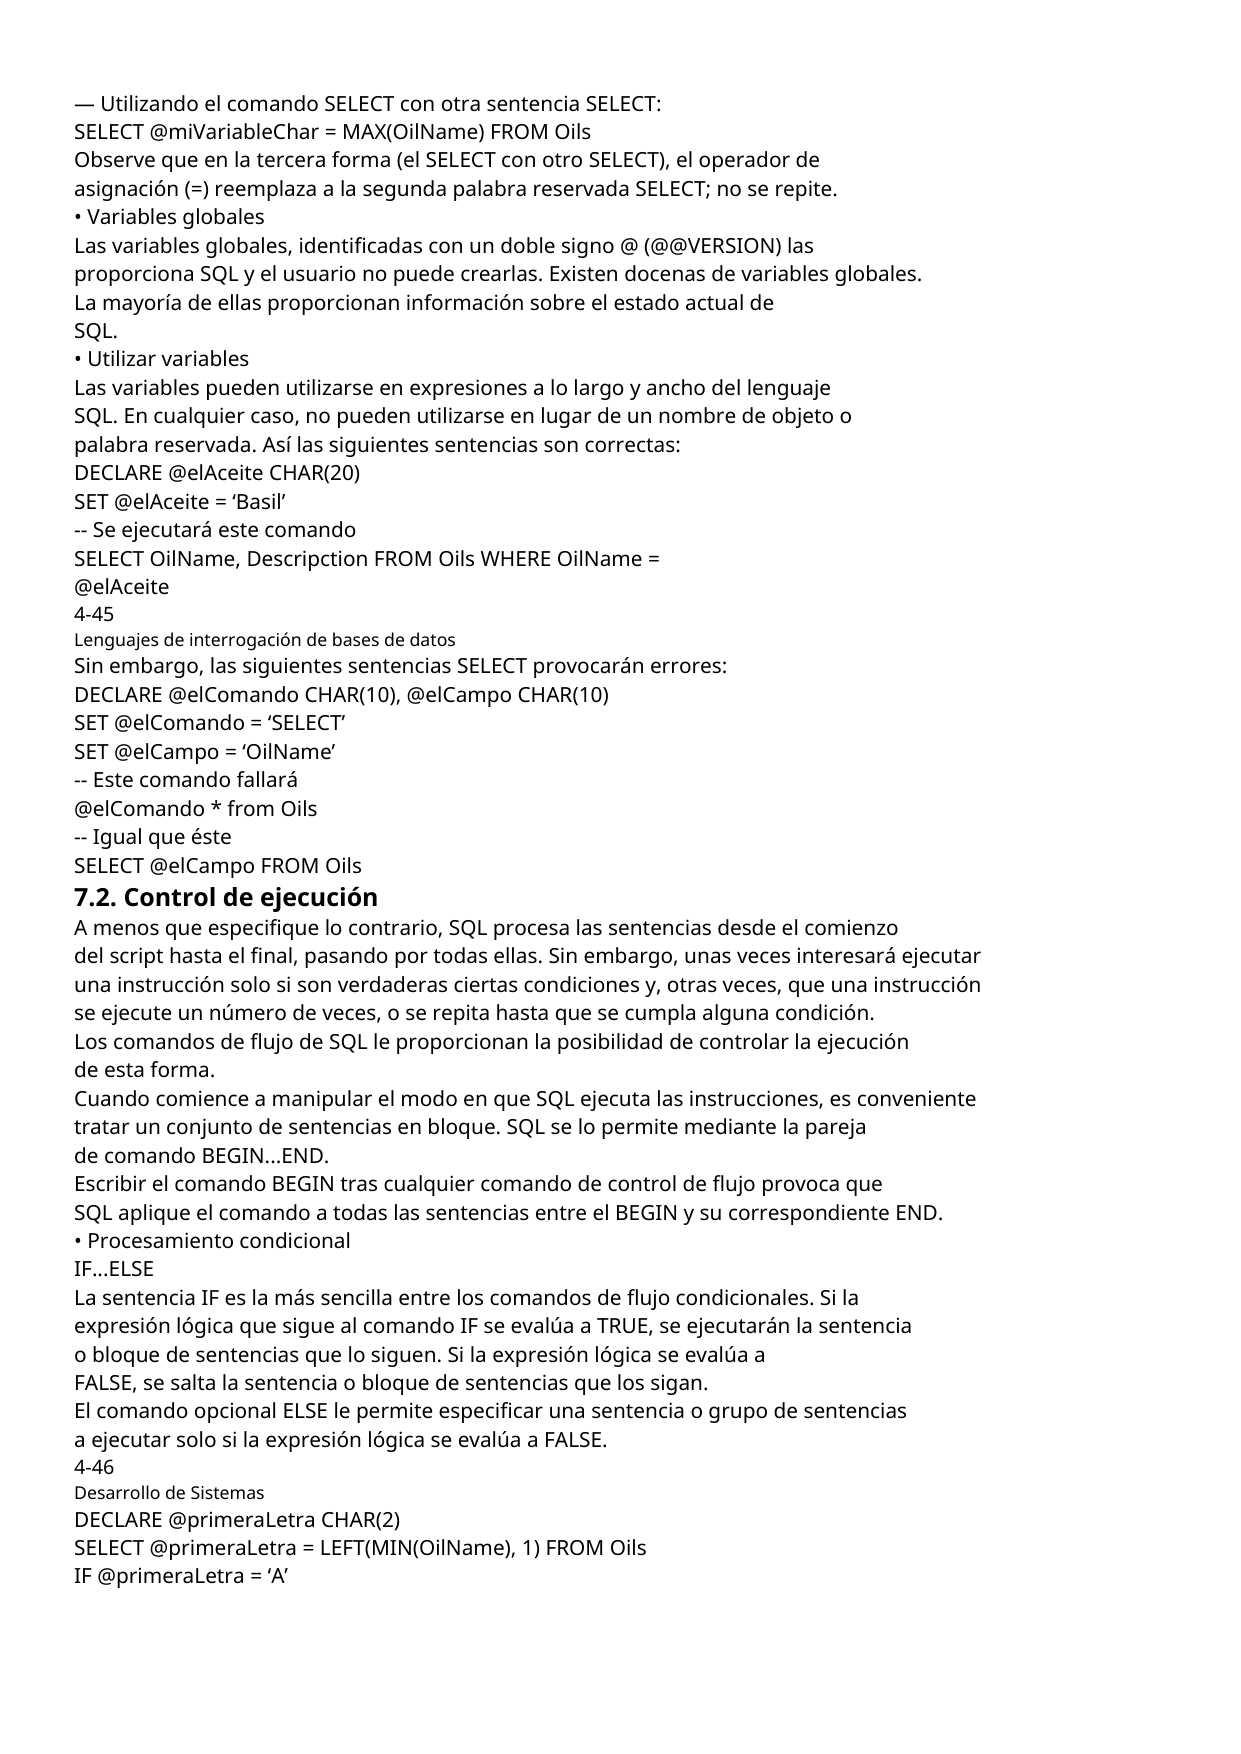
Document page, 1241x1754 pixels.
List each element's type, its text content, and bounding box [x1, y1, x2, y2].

text SQL. En cualquier caso, no pueden utilizarse en lugar de un nombre de objeto o [74, 401, 1137, 430]
text expresión lógica que sigue al comando IF se evalúa a TRUE, se ejecutarán la sentencia [74, 1311, 1137, 1340]
text asignación (=) reemplaza a la segunda palabra reservada SELECT; no se repite. [74, 174, 1137, 202]
text IF @primeraLetra = ‘A’ [74, 1562, 1137, 1590]
text -- Igual que éste [74, 822, 1137, 851]
text SELECT @miVariableChar = MAX(OilName) FROM Oils [74, 117, 1137, 146]
text SET @elComando = ‘SELECT’ [74, 708, 1137, 737]
text • Utilizar variables [74, 344, 1137, 373]
text SELECT OilName, Descripction FROM Oils WHERE OilName = [74, 544, 1137, 572]
text Desarrollo de Sistemas [74, 1481, 1137, 1505]
text Cuando comience a manipular el modo en que SQL ejecuta las instrucciones, es conveniente [74, 1084, 1137, 1112]
text La mayoría de ellas proporcionan información sobre el estado actual de [74, 288, 1137, 316]
text palabra reservada. Así las siguientes sentencias son correctas: [74, 430, 1137, 458]
text 4-45 [74, 601, 1137, 627]
text SQL. [74, 316, 1137, 344]
text • Procesamiento condicional [74, 1226, 1137, 1254]
text -- Se ejecutará este comando [74, 515, 1137, 544]
text de esta forma. [74, 1055, 1137, 1084]
text A menos que especifique lo contrario, SQL procesa las sentencias desde el comienzo [74, 913, 1137, 942]
text de comando BEGIN...END. [74, 1141, 1137, 1169]
text del script hasta el final, pasando por todas ellas. Sin embargo, unas veces interesará ejecutar [74, 942, 1137, 970]
text DECLARE @elAceite CHAR(20) [74, 458, 1137, 487]
text SET @elAceite = ‘Basil’ [74, 487, 1137, 515]
text SET @elCampo = ‘OilName’ [74, 737, 1137, 765]
text Las variables pueden utilizarse en expresiones a lo largo y ancho del lenguaje [74, 373, 1137, 401]
text Los comandos de flujo de SQL le proporcionan la posibilidad de controlar la ejecución [74, 1027, 1137, 1055]
text La sentencia IF es la más sencilla entre los comandos de flujo condicionales. Si la [74, 1283, 1137, 1311]
text Observe que en la tercera forma (el SELECT con otro SELECT), el operador de [74, 146, 1137, 174]
text FALSE, se salta la sentencia o bloque de sentencias que los sigan. [74, 1368, 1137, 1397]
text tratar un conjunto de sentencias en bloque. SQL se lo permite mediante la pareja [74, 1112, 1137, 1141]
text El comando opcional ELSE le permite especificar una sentencia o grupo de sentencias [74, 1397, 1137, 1425]
text 7.2. Control de ejecución [74, 879, 1137, 913]
text @elAceite [74, 572, 1137, 601]
text DECLARE @primeraLetra CHAR(2) [74, 1505, 1137, 1533]
text 4-46 [74, 1453, 1137, 1481]
text Escribir el comando BEGIN tras cualquier comando de control de flujo provoca que [74, 1169, 1137, 1198]
text una instrucción solo si son verdaderas ciertas condiciones y, otras veces, que una instrucción [74, 970, 1137, 998]
text DECLARE @elComando CHAR(10), @elCampo CHAR(10) [74, 680, 1137, 708]
text @elComando * from Oils [74, 794, 1137, 822]
text SELECT @elCampo FROM Oils [74, 851, 1137, 879]
text Sin embargo, las siguientes sentencias SELECT provocarán errores: [74, 652, 1137, 680]
text — Utilizando el comando SELECT con otra sentencia SELECT: [74, 89, 1137, 117]
text se ejecute un número de veces, o se repita hasta que se cumpla alguna condición. [74, 998, 1137, 1027]
text IF...ELSE [74, 1254, 1137, 1283]
text a ejecutar solo si la expresión lógica se evalúa a FALSE. [74, 1425, 1137, 1453]
text proporciona SQL y el usuario no puede crearlas. Existen docenas de variables globales. [74, 259, 1137, 288]
text • Variables globales [74, 202, 1137, 231]
text SELECT @primeraLetra = LEFT(MIN(OilName), 1) FROM Oils [74, 1533, 1137, 1562]
text -- Este comando fallará [74, 765, 1137, 794]
text o bloque de sentencias que lo siguen. Si la expresión lógica se evalúa a [74, 1340, 1137, 1368]
text Lenguajes de interrogación de bases de datos [74, 627, 1137, 652]
text Las variables globales, identificadas con un doble signo @ (@@VERSION) las [74, 231, 1137, 259]
text SQL aplique el comando a todas las sentencias entre el BEGIN y su correspondiente END. [74, 1198, 1137, 1226]
